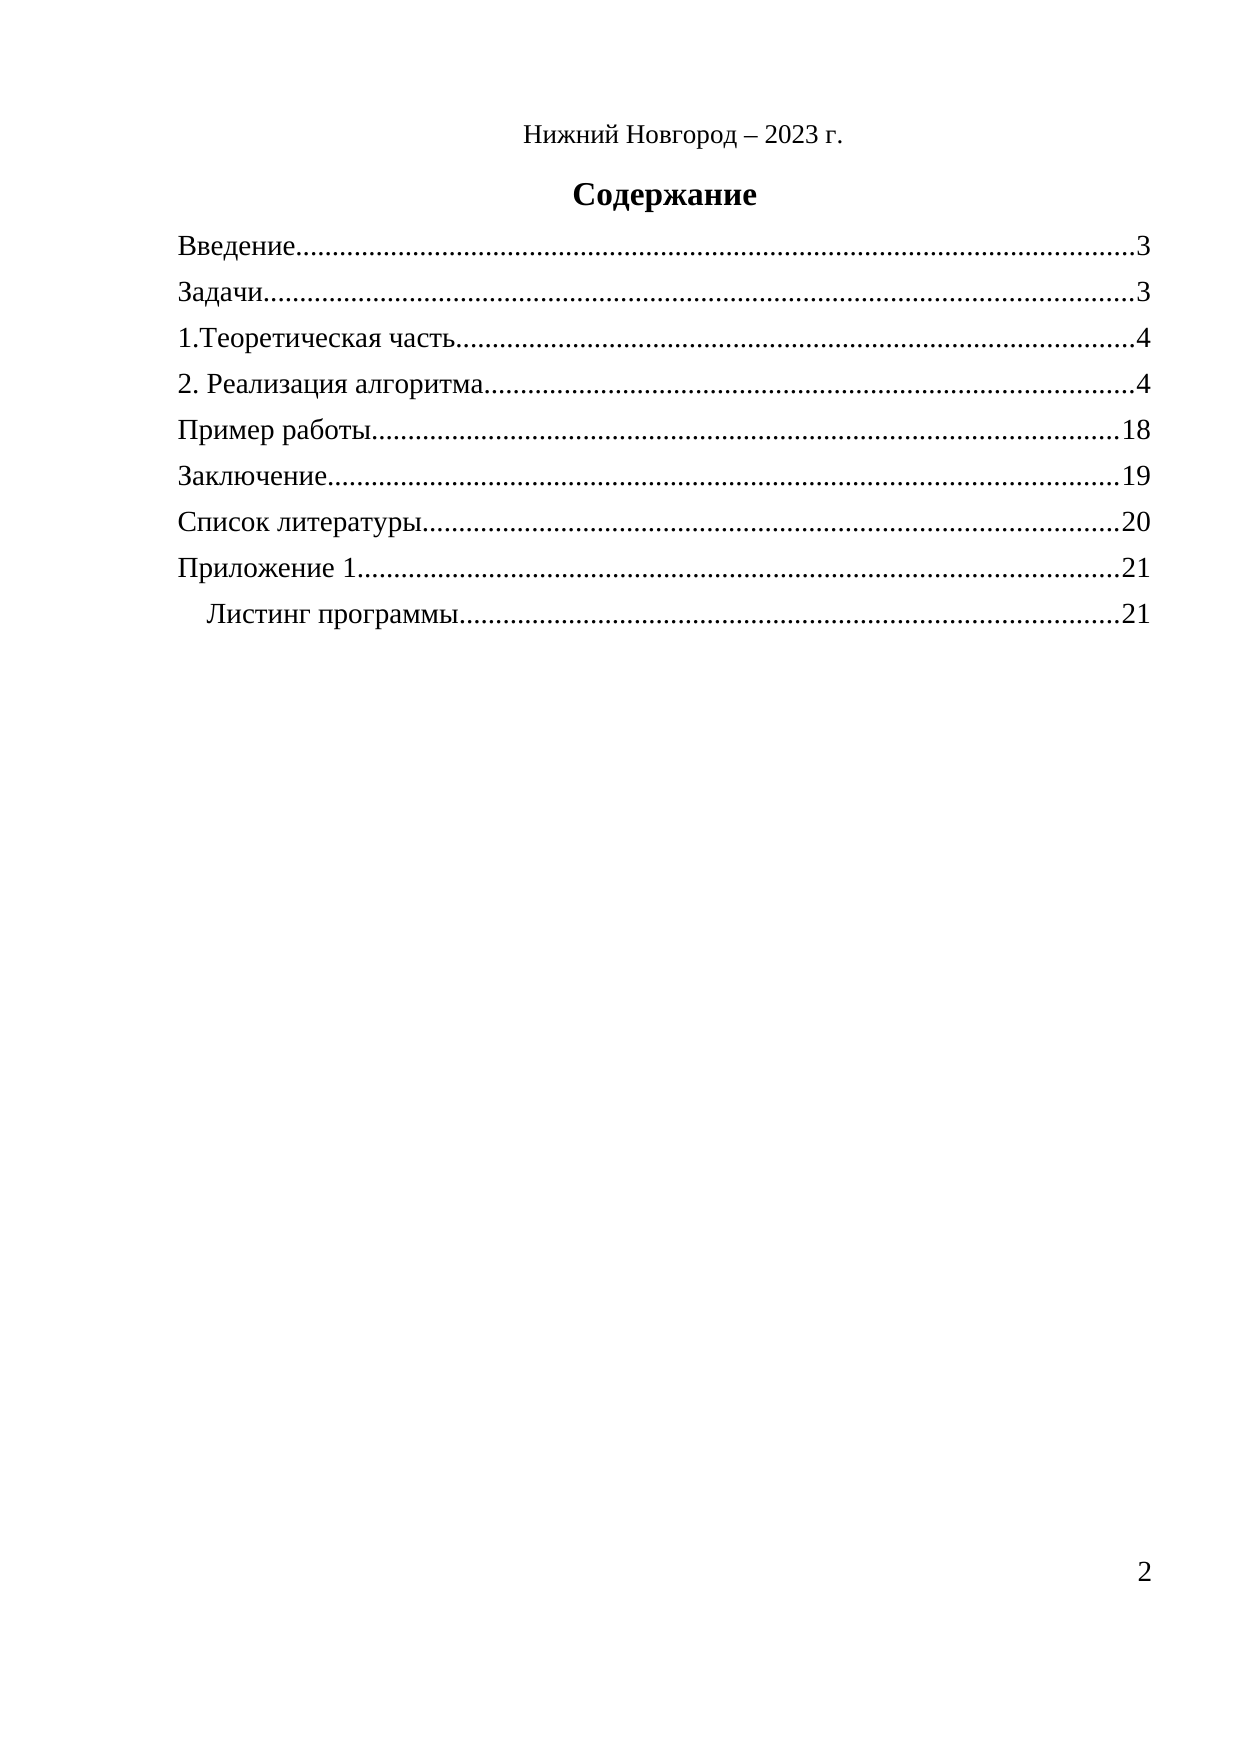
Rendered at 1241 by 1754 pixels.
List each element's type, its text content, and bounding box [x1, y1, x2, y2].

text Нижний Новгород – 2023 г. [214, 118, 1152, 149]
